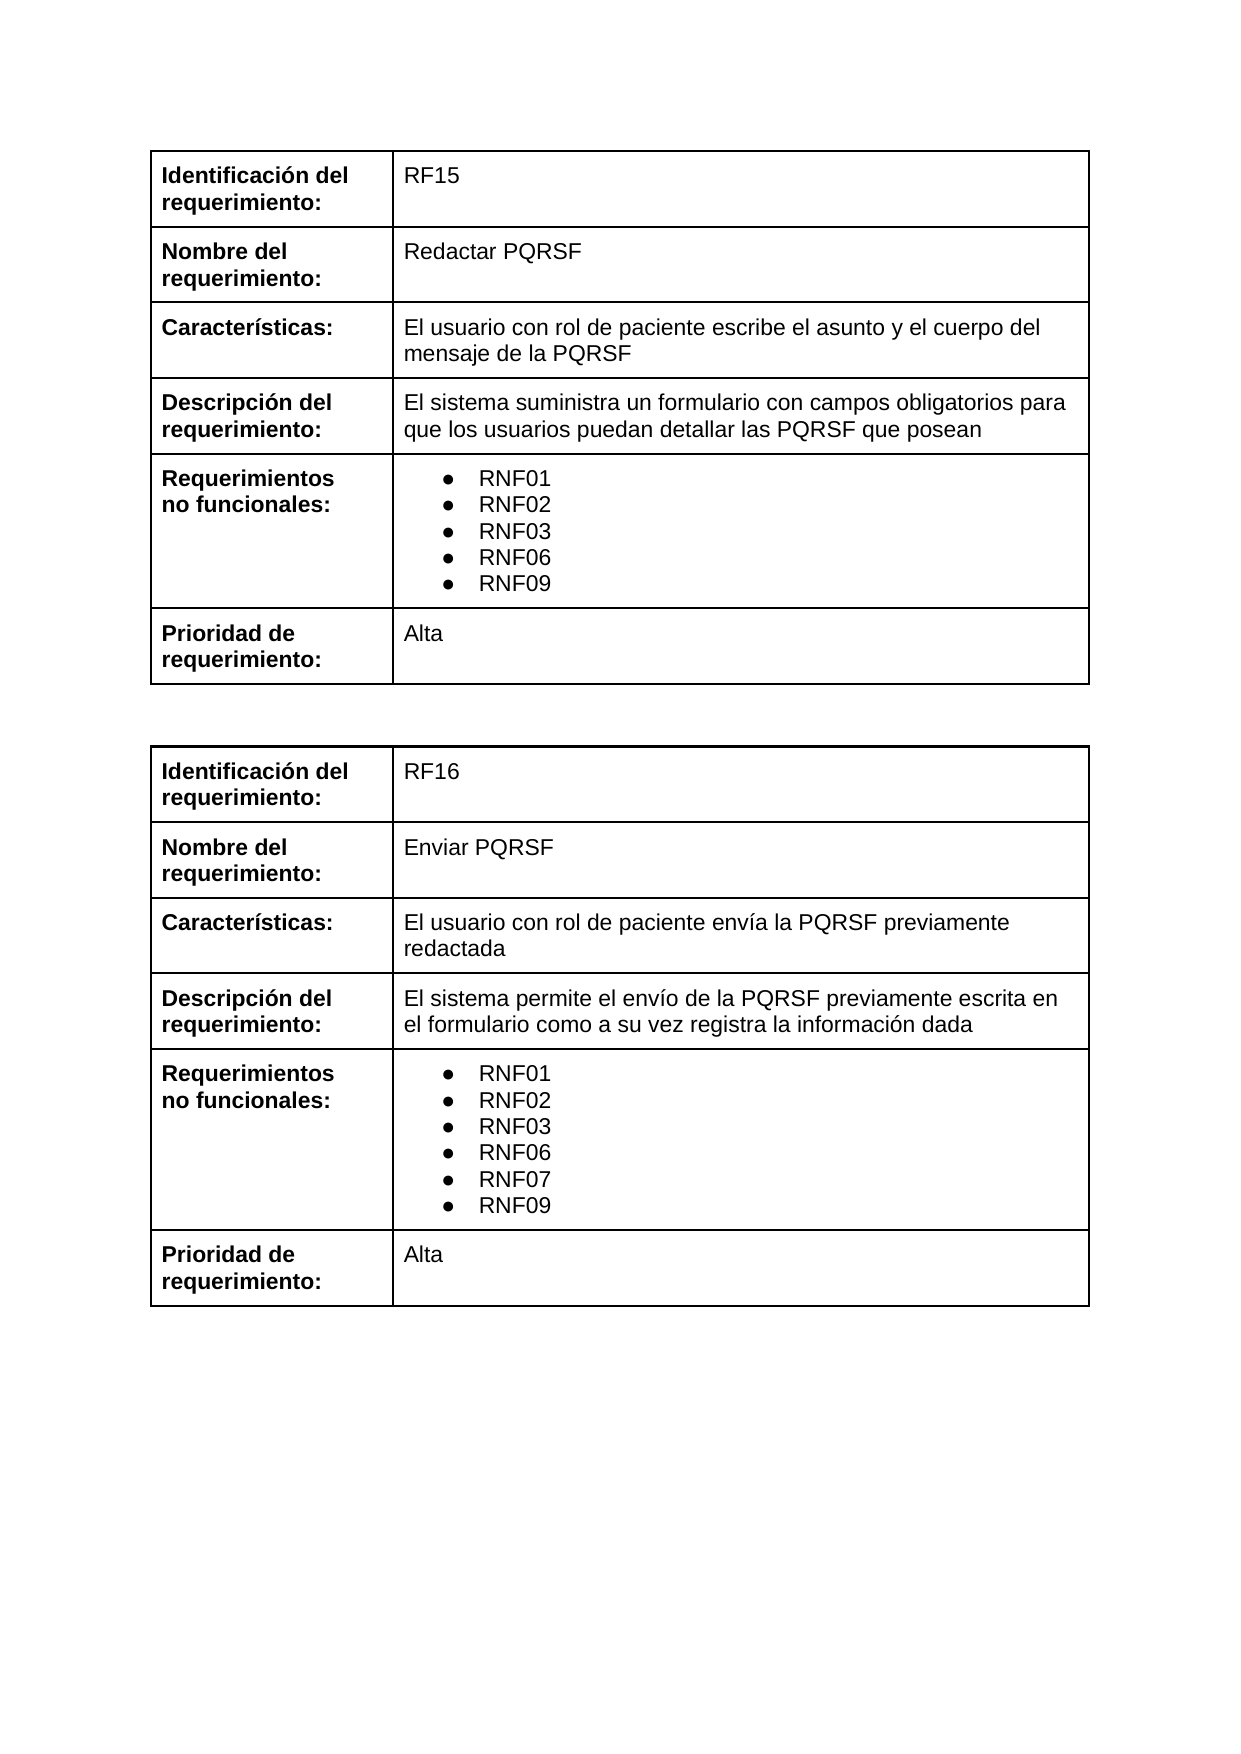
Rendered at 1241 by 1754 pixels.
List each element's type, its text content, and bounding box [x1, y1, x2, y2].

table_cell El sistema permite el envío de la PQRSF previamente escrita en el formulario como a su vez registra la información dada [394, 974, 1088, 1048]
table_cell Enviar PQRSF [394, 823, 1088, 897]
table_cell Nombre del requerimiento: [152, 823, 392, 897]
table_header RF16 [394, 748, 1088, 821]
table_cell Alta [394, 609, 1088, 683]
table_cell Alta [394, 1231, 1088, 1304]
table_cell Nombre del requerimiento: [152, 228, 392, 301]
table_cell RNF01 RNF02 RNF03 RNF06 RNF09 [394, 455, 1088, 607]
table_cell Prioridad de requerimiento: [152, 609, 392, 683]
table_cell Características: [152, 303, 392, 377]
table_cell El sistema suministra un formulario con campos obligatorios para que los usuarios puedan detallar las PQRSF que posean [394, 379, 1088, 452]
table_cell Requerimientos no funcionales: [152, 455, 392, 607]
table_header RF15 [394, 152, 1088, 226]
table_cell Características: [152, 899, 392, 972]
table_cell Descripción del requerimiento: [152, 379, 392, 452]
table_header Identificación del requerimiento: [152, 748, 392, 821]
table_cell Prioridad de requerimiento: [152, 1231, 392, 1304]
table_cell Redactar PQRSF [394, 228, 1088, 301]
table_cell Descripción del requerimiento: [152, 974, 392, 1048]
table_header Identificación del requerimiento: [152, 152, 392, 226]
table_cell Requerimientos no funcionales: [152, 1050, 392, 1229]
table_cell El usuario con rol de paciente envía la PQRSF previamente redactada [394, 899, 1088, 972]
table_cell El usuario con rol de paciente escribe el asunto y el cuerpo del mensaje de la PQRSF [394, 303, 1088, 377]
table_cell RNF01 RNF02 RNF03 RNF06 RNF07 RNF09 [394, 1050, 1088, 1229]
